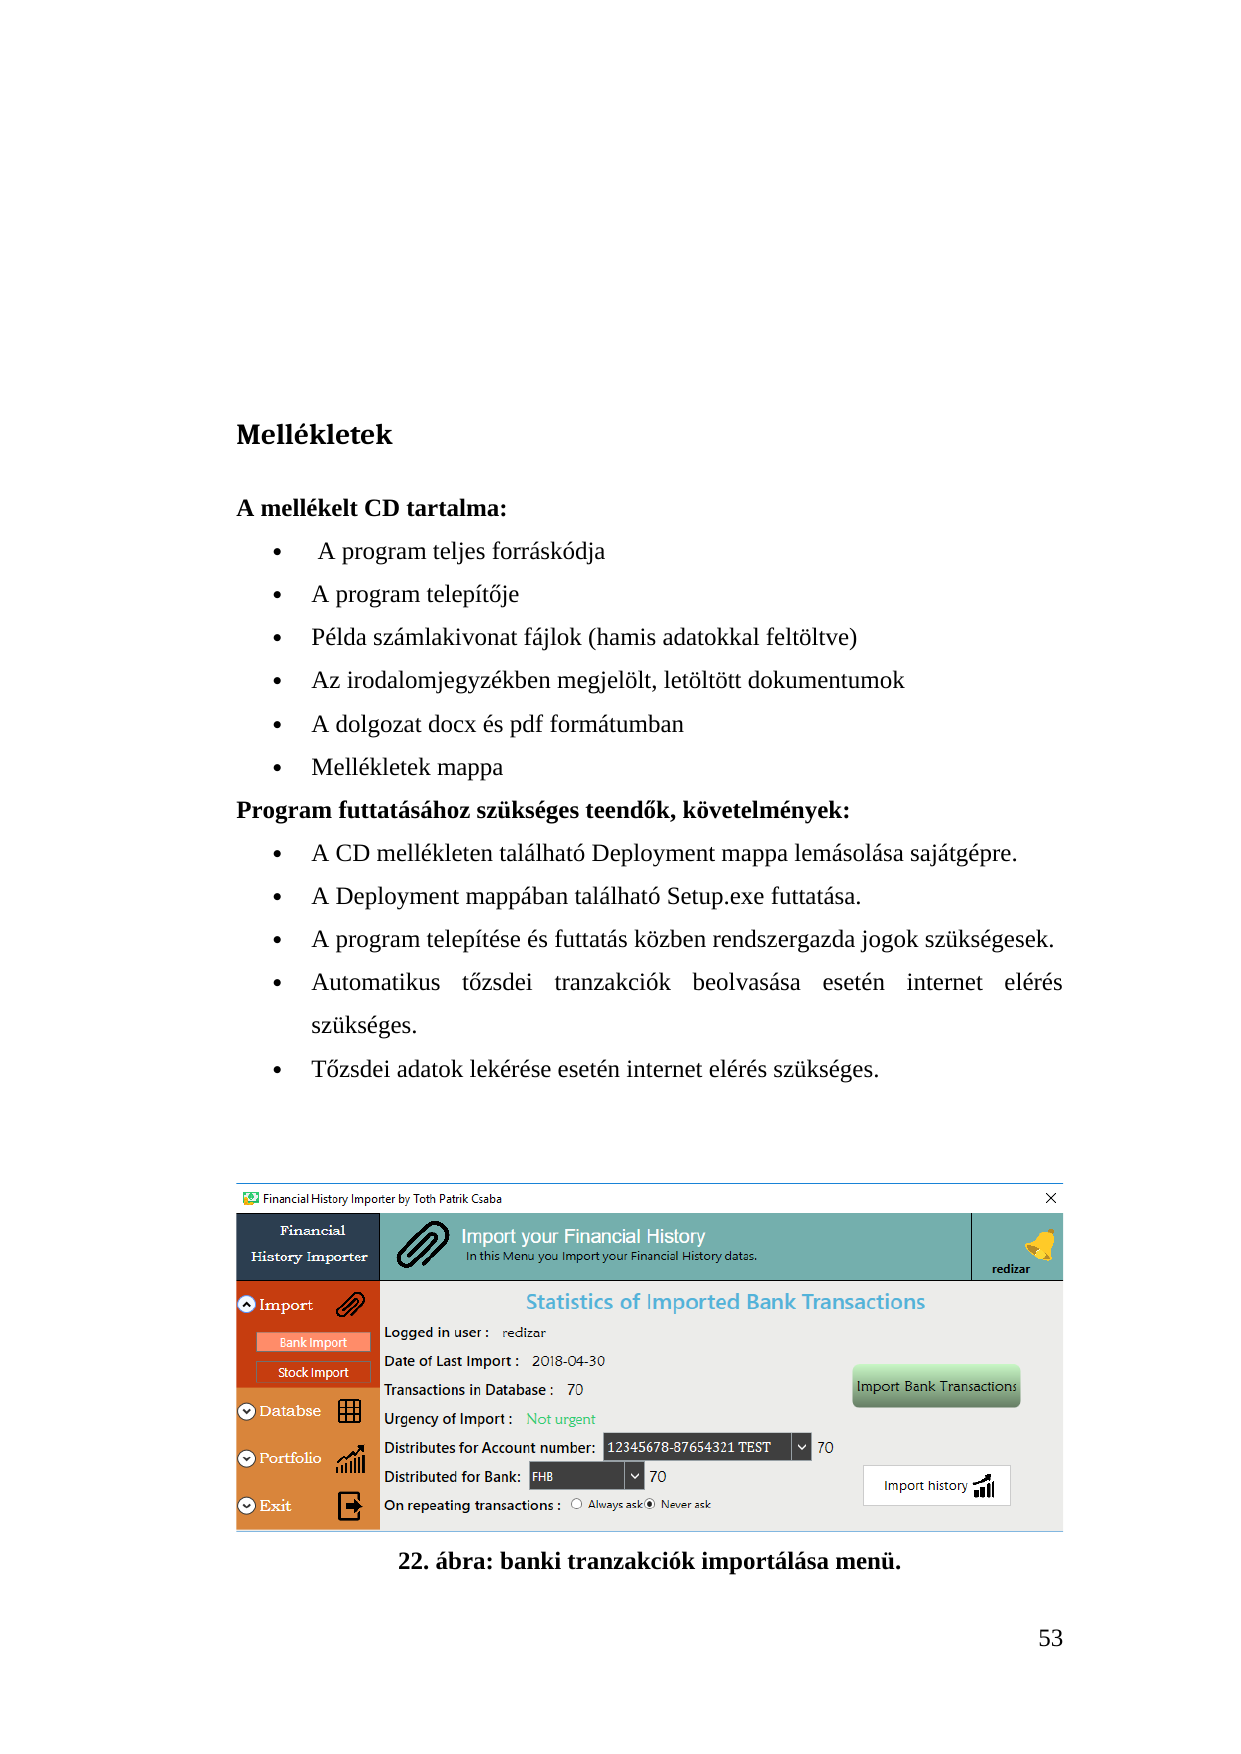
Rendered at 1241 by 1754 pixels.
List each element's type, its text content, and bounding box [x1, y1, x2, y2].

list A program telepítése és futtatás közben rendszergazda jogok szükségesek. [274, 924, 1063, 953]
picture [236, 1183, 1064, 1532]
list Mellékletek mappa [274, 752, 1063, 781]
list Példa számlakivonat fájlok (hamis adatokkal feltöltve) [274, 622, 1063, 651]
text 22. ábra: banki tranzakciók importálása menü. [236, 1546, 1063, 1574]
list A Deployment mappában található Setup.exe futtatása. [274, 881, 1063, 910]
list A program telepítője [274, 579, 1063, 608]
text Program futtatásához szükséges teendők, követelmények: [236, 795, 1063, 824]
list Az irodalomjegyzékben megjelölt, letöltött dokumentumok [274, 666, 1063, 694]
list A program teljes forráskódja [274, 536, 1063, 565]
list A CD mellékleten található Deployment mappa lemásolása sajátgépre. [274, 838, 1063, 867]
list Tőzsdei adatok lekérése esetén internet elérés szükséges. [274, 1054, 1063, 1082]
text A mellékelt CD tartalma: [236, 493, 1063, 522]
subtitle Mellékletek [236, 418, 1063, 451]
list A dolgozat docx és pdf formátumban [274, 709, 1063, 737]
list Automatikus tőzsdei tranzakciók beolvasása esetén internet elérés szükséges. [274, 967, 1063, 1039]
